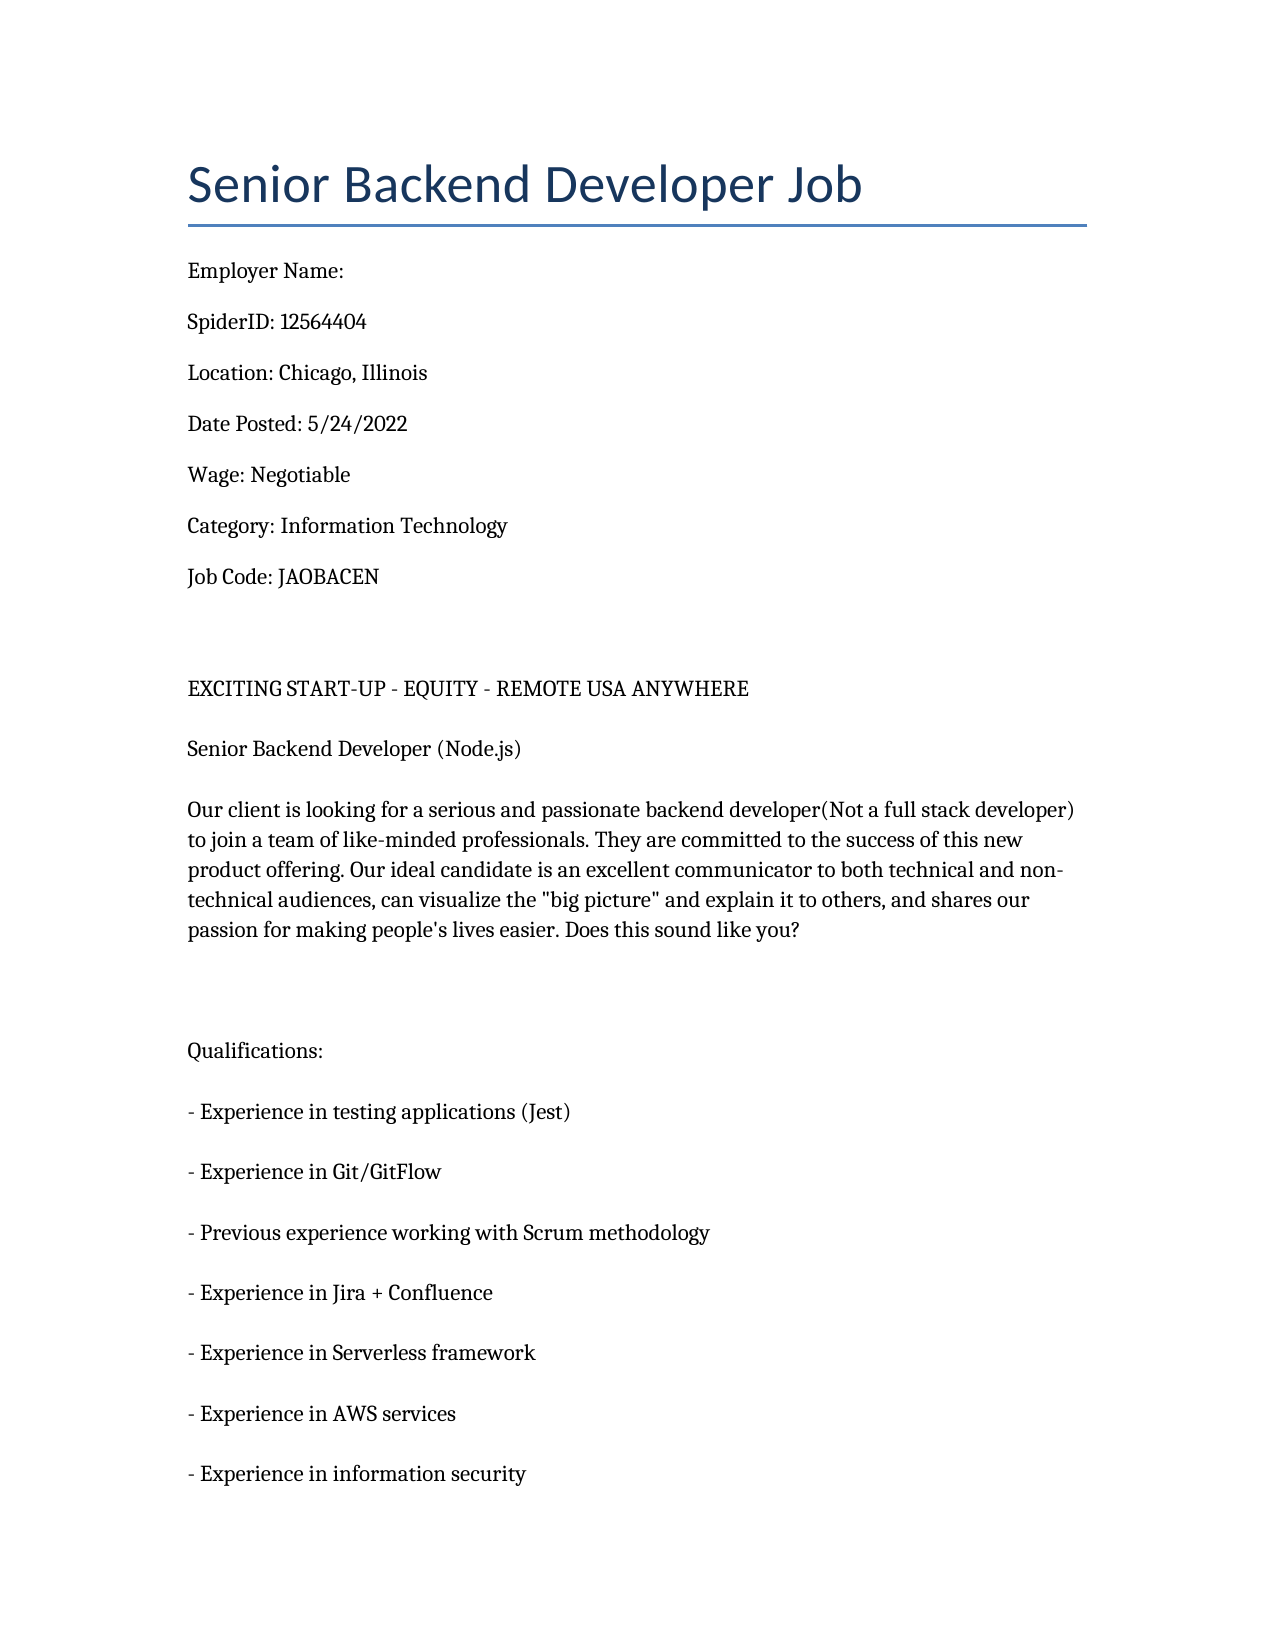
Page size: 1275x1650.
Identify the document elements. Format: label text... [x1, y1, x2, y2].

text Category: Information Technology [187, 513, 1087, 539]
text Job Code: JAOBACEN [187, 564, 1087, 590]
text Employer Name: [187, 258, 1087, 284]
text Date Posted: 5/24/2022 [187, 411, 1087, 437]
text Wage: Negotiable [187, 462, 1087, 488]
text SpiderID: 12564404 [187, 309, 1087, 335]
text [187, 615, 1087, 1487]
text Location: Chicago, Illinois [187, 360, 1087, 386]
title Senior Backend Developer Job [187, 150, 1087, 227]
